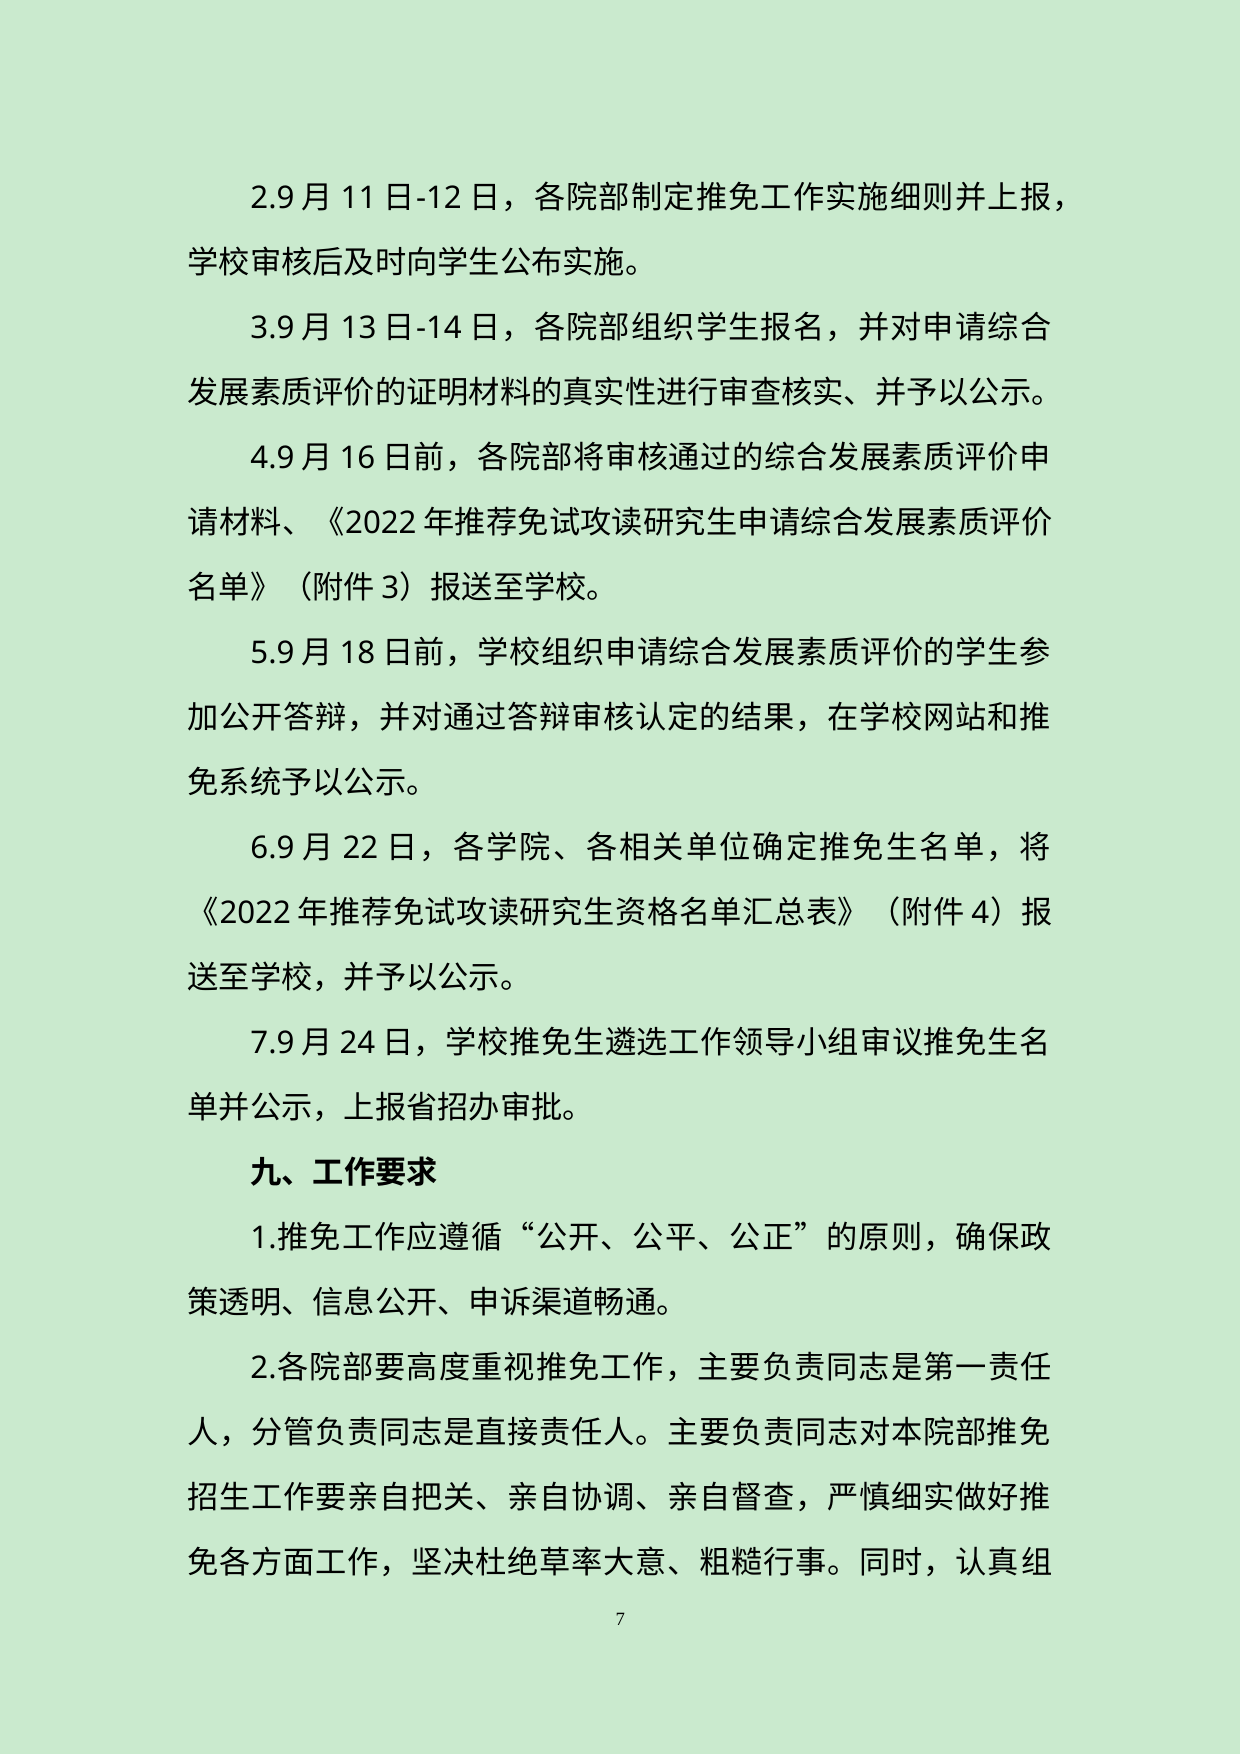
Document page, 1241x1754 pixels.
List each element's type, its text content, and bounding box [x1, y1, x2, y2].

text 2.9月11日-12日，各院部制定推免工作实施细则并上报，学校审核后及时向学生公布实施。 [187, 162, 1053, 292]
text 7.9月24日，学校推免生遴选工作领导小组审议推免生名单并公示，上报省招办审批。 [187, 1007, 1053, 1137]
text 九、工作要求 [187, 1137, 1053, 1202]
text 6.9月22日，各学院、各相关单位确定推免生名单，将《2022年推荐免试攻读研究生资格名单汇总表》（附件4）报送至学校，并予以公示。 [187, 812, 1053, 1007]
text 4.9月16日前，各院部将审核通过的综合发展素质评价申请材料、《2022年推荐免试攻读研究生申请综合发展素质评价名单》（附件3）报送至学校。 [187, 422, 1053, 617]
text 1.推免工作应遵循“公开、公平、公正”的原则，确保政策透明、信息公开、申诉渠道畅通。 [187, 1202, 1053, 1332]
text 5.9月18日前，学校组织申请综合发展素质评价的学生参加公开答辩，并对通过答辩审核认定的结果，在学校网站和推免系统予以公示。 [187, 617, 1053, 812]
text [187, 1332, 1053, 1592]
text 3.9月13日-14日，各院部组织学生报名，并对申请综合发展素质评价的证明材料的真实性进行审查核实、并予以公示。 [187, 292, 1053, 422]
